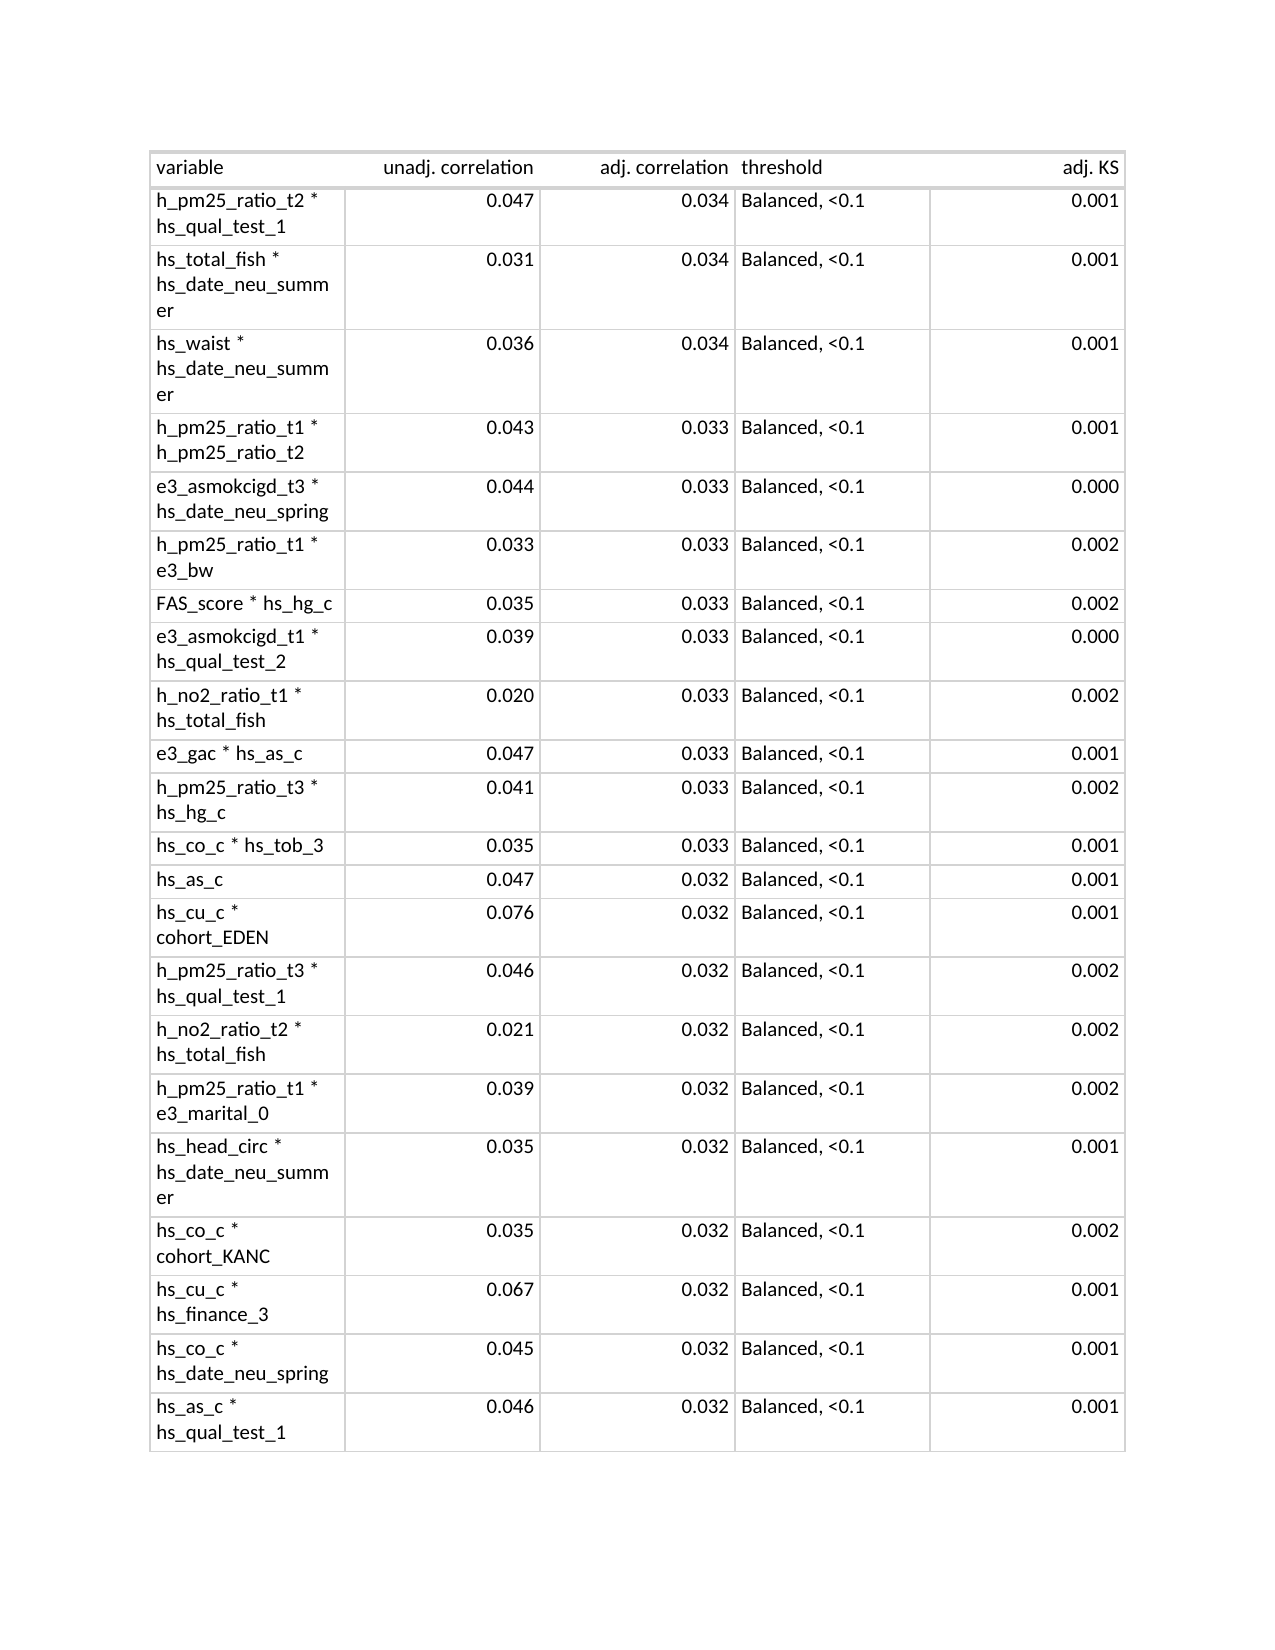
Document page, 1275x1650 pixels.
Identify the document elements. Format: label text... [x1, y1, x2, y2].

table_header threshold [735, 154, 930, 186]
table_cell 0.046 [346, 1394, 539, 1451]
table_cell Balanced, <0.1 [736, 1276, 929, 1333]
table_cell 0.044 [346, 473, 539, 530]
table_cell 0.033 [541, 682, 734, 739]
table_cell 0.033 [541, 473, 734, 530]
table_cell e3_asmokcigd_t1 * hs_qual_test_2 [151, 623, 344, 680]
table_cell e3_asmokcigd_t3 * hs_date_neu_spring [151, 473, 344, 530]
table_cell 0.036 [346, 330, 539, 413]
table_cell 0.021 [346, 1016, 539, 1073]
table_cell Balanced, <0.1 [736, 1016, 929, 1073]
table_cell 0.034 [541, 330, 734, 413]
table_cell 0.067 [346, 1276, 539, 1333]
table_cell 0.033 [541, 833, 734, 864]
table_cell 0.001 [931, 899, 1124, 956]
table_cell 0.076 [346, 899, 539, 956]
table_header adj. correlation [540, 154, 735, 186]
table_header variable [151, 154, 345, 186]
table_cell 0.002 [931, 1016, 1124, 1073]
table_cell 0.032 [541, 958, 734, 1015]
table_cell 0.046 [346, 958, 539, 1015]
table_cell h_pm25_ratio_t1 * e3_marital_0 [151, 1075, 344, 1132]
table_cell Balanced, <0.1 [736, 741, 929, 772]
table_cell Balanced, <0.1 [736, 414, 929, 471]
table_cell 0.047 [346, 741, 539, 772]
table_cell 0.002 [931, 590, 1124, 622]
table_cell Balanced, <0.1 [736, 1335, 929, 1392]
table_cell 0.002 [931, 532, 1124, 588]
table_cell 0.001 [931, 414, 1124, 471]
table_cell 0.033 [541, 741, 734, 772]
table_cell 0.001 [931, 1335, 1124, 1392]
table_cell 0.002 [931, 1218, 1124, 1275]
table_cell hs_co_c * cohort_KANC [151, 1218, 344, 1275]
table_cell Balanced, <0.1 [736, 532, 929, 588]
table_cell FAS_score * hs_hg_c [151, 590, 344, 622]
table_cell hs_cu_c * cohort_EDEN [151, 899, 344, 956]
table_cell 0.001 [931, 1134, 1124, 1216]
table_cell 0.032 [541, 899, 734, 956]
table_cell 0.045 [346, 1335, 539, 1392]
table_cell 0.033 [541, 774, 734, 831]
table_cell 0.001 [931, 1276, 1124, 1333]
table_cell 0.033 [541, 414, 734, 471]
table_cell 0.039 [346, 623, 539, 680]
table_cell 0.035 [346, 590, 539, 622]
table_cell e3_gac * hs_as_c [151, 741, 344, 772]
table_cell 0.043 [346, 414, 539, 471]
table_cell Balanced, <0.1 [736, 866, 929, 897]
table_cell 0.032 [541, 1218, 734, 1275]
table_cell 0.033 [541, 623, 734, 680]
table_cell h_no2_ratio_t1 * hs_total_fish [151, 682, 344, 739]
table_cell h_pm25_ratio_t3 * hs_hg_c [151, 774, 344, 831]
table_cell 0.039 [346, 1075, 539, 1132]
table_cell Balanced, <0.1 [736, 833, 929, 864]
table_cell Balanced, <0.1 [736, 774, 929, 831]
table_cell Balanced, <0.1 [736, 1134, 929, 1216]
table_cell h_pm25_ratio_t3 * hs_qual_test_1 [151, 958, 344, 1015]
table_cell 0.001 [931, 866, 1124, 897]
table_cell 0.033 [541, 532, 734, 588]
table_cell Balanced, <0.1 [736, 1218, 929, 1275]
table_cell h_no2_ratio_t2 * hs_total_fish [151, 1016, 344, 1073]
table_cell 0.047 [346, 866, 539, 897]
table_cell hs_co_c * hs_tob_3 [151, 833, 344, 864]
table_cell hs_cu_c * hs_finance_3 [151, 1276, 344, 1333]
table_cell 0.047 [346, 190, 539, 244]
table_cell Balanced, <0.1 [736, 190, 929, 244]
table_cell Balanced, <0.1 [736, 682, 929, 739]
table_cell 0.002 [931, 958, 1124, 1015]
table_cell 0.034 [541, 190, 734, 244]
table_cell Balanced, <0.1 [736, 1394, 929, 1451]
table_cell hs_total_fish * hs_date_neu_summer [151, 246, 344, 328]
table_cell 0.032 [541, 1134, 734, 1216]
table_cell h_pm25_ratio_t1 * h_pm25_ratio_t2 [151, 414, 344, 471]
table_cell 0.032 [541, 1075, 734, 1132]
table_cell h_pm25_ratio_t1 * e3_bw [151, 532, 344, 588]
table_cell 0.001 [931, 246, 1124, 328]
table_header adj. KS [930, 154, 1124, 186]
table_cell Balanced, <0.1 [736, 246, 929, 328]
table_cell 0.035 [346, 1134, 539, 1216]
table_cell Balanced, <0.1 [736, 623, 929, 680]
table_cell Balanced, <0.1 [736, 330, 929, 413]
table_cell 0.001 [931, 833, 1124, 864]
table_cell 0.032 [541, 1394, 734, 1451]
table_cell 0.032 [541, 1335, 734, 1392]
table_cell Balanced, <0.1 [736, 1075, 929, 1132]
table_cell 0.001 [931, 330, 1124, 413]
table_cell 0.032 [541, 1276, 734, 1333]
table_cell Balanced, <0.1 [736, 473, 929, 530]
table_cell 0.035 [346, 1218, 539, 1275]
table_cell Balanced, <0.1 [736, 899, 929, 956]
table_cell 0.033 [541, 590, 734, 622]
table_cell hs_co_c * hs_date_neu_spring [151, 1335, 344, 1392]
table_cell Balanced, <0.1 [736, 590, 929, 622]
table_cell 0.001 [931, 190, 1124, 244]
table_cell 0.002 [931, 774, 1124, 831]
table_cell 0.002 [931, 1075, 1124, 1132]
table_cell 0.020 [346, 682, 539, 739]
table_cell 0.041 [346, 774, 539, 831]
table_cell h_pm25_ratio_t2 * hs_qual_test_1 [151, 190, 344, 244]
table_cell 0.032 [541, 866, 734, 897]
table_cell 0.031 [346, 246, 539, 328]
table_cell 0.034 [541, 246, 734, 328]
table_cell Balanced, <0.1 [736, 958, 929, 1015]
table_cell hs_as_c [151, 866, 344, 897]
table_cell 0.001 [931, 1394, 1124, 1451]
table_cell hs_waist * hs_date_neu_summer [151, 330, 344, 413]
table_cell 0.001 [931, 741, 1124, 772]
table_cell 0.000 [931, 473, 1124, 530]
table_header unadj. correlation [345, 154, 540, 186]
table_cell hs_as_c * hs_qual_test_1 [151, 1394, 344, 1451]
table_cell 0.032 [541, 1016, 734, 1073]
table_cell 0.033 [346, 532, 539, 588]
table_cell 0.002 [931, 682, 1124, 739]
table_cell 0.000 [931, 623, 1124, 680]
table_cell 0.035 [346, 833, 539, 864]
table_cell hs_head_circ * hs_date_neu_summer [151, 1134, 344, 1216]
